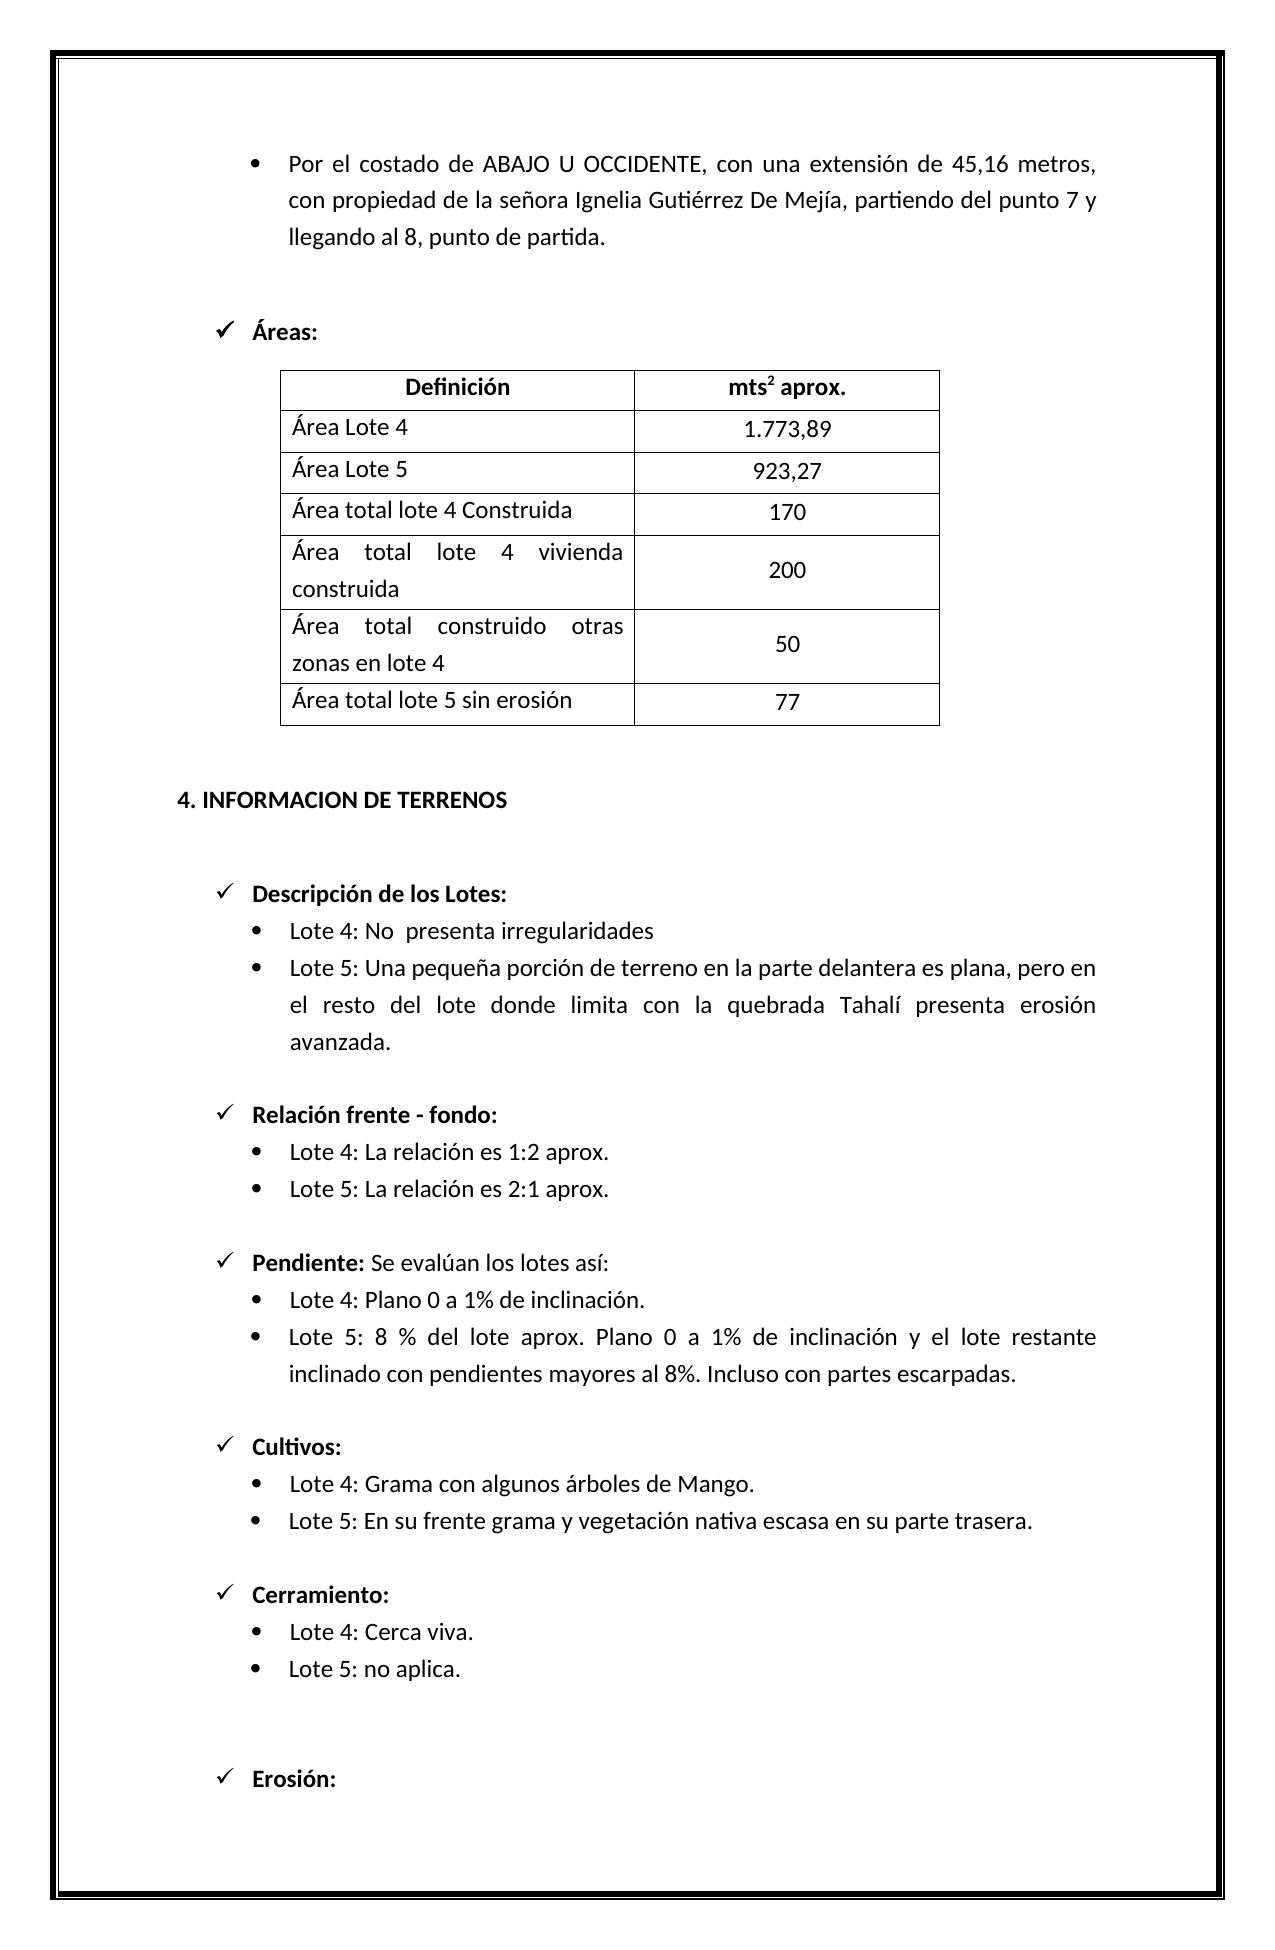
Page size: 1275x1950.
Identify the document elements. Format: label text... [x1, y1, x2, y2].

table_cell 170 [635, 494, 939, 535]
list Lote 4: Grama con algunos árboles de Mango. [252, 1468, 1098, 1499]
list Áreas: [214, 316, 1098, 347]
table_cell Área total lote 4 Construida [281, 494, 634, 535]
list Lote 5: no aplica. [251, 1653, 1098, 1683]
table_cell 77 [635, 684, 939, 725]
list Lote 5: En su frente grama y vegetación nativa escasa en su parte trasera. [251, 1505, 1098, 1536]
list Cultivos: [214, 1432, 1098, 1462]
list Lote 4: La relación es 1:2 aprox. [252, 1137, 1098, 1167]
subtitle 4. INFORMACION DE TERRENOS [177, 784, 1098, 814]
list Lote 4: No presenta irregularidades [252, 915, 1098, 946]
list Lote 5: 8 % del lote aprox. Plano 0 a 1% de inclinación y el lote restante inclinado con pendientes mayores al 8%. Incluso con partes escarpadas. [251, 1321, 1098, 1388]
table_header mts2 aprox. [635, 371, 939, 410]
table_cell Área total construido otras zonas en lote 4 [281, 610, 634, 683]
list Descripción de los Lotes: [214, 878, 1098, 909]
table_cell Área total lote 5 sin erosión [281, 684, 634, 725]
list Pendiente: Se evalúan los lotes así: [214, 1247, 1098, 1278]
table_cell Área total lote 4 vivienda construida [281, 536, 634, 609]
table_header Definición [281, 371, 634, 410]
list Lote 4: Plano 0 a 1% de inclinación. [252, 1284, 1098, 1314]
list Relación frente - fondo: [214, 1100, 1098, 1130]
table_cell 50 [635, 610, 939, 683]
table_cell 200 [635, 536, 939, 609]
table_cell 1.773,89 [635, 411, 939, 452]
table_cell Área Lote 5 [281, 453, 634, 493]
list Por el costado de ABAJO U OCCIDENTE, con una extensión de 45,16 metros, con propiedad de la señora Ignelia Gutiérrez De Mejía, partiendo del punto 7 y llegando al 8, punto de partida. [251, 148, 1098, 252]
list Cerramiento: [214, 1579, 1098, 1609]
list Erosión: [214, 1763, 1098, 1794]
list Lote 5: La relación es 2:1 aprox. [252, 1173, 1098, 1204]
list Lote 4: Cerca viva. [252, 1616, 1098, 1646]
list Lote 5: Una pequeña porción de terreno en la parte delantera es plana, pero en el resto del lote donde limita con la quebrada Tahalí presenta erosión avanzada. [252, 952, 1098, 1056]
table_cell Área Lote 4 [281, 411, 634, 452]
table_cell 923,27 [635, 453, 939, 493]
